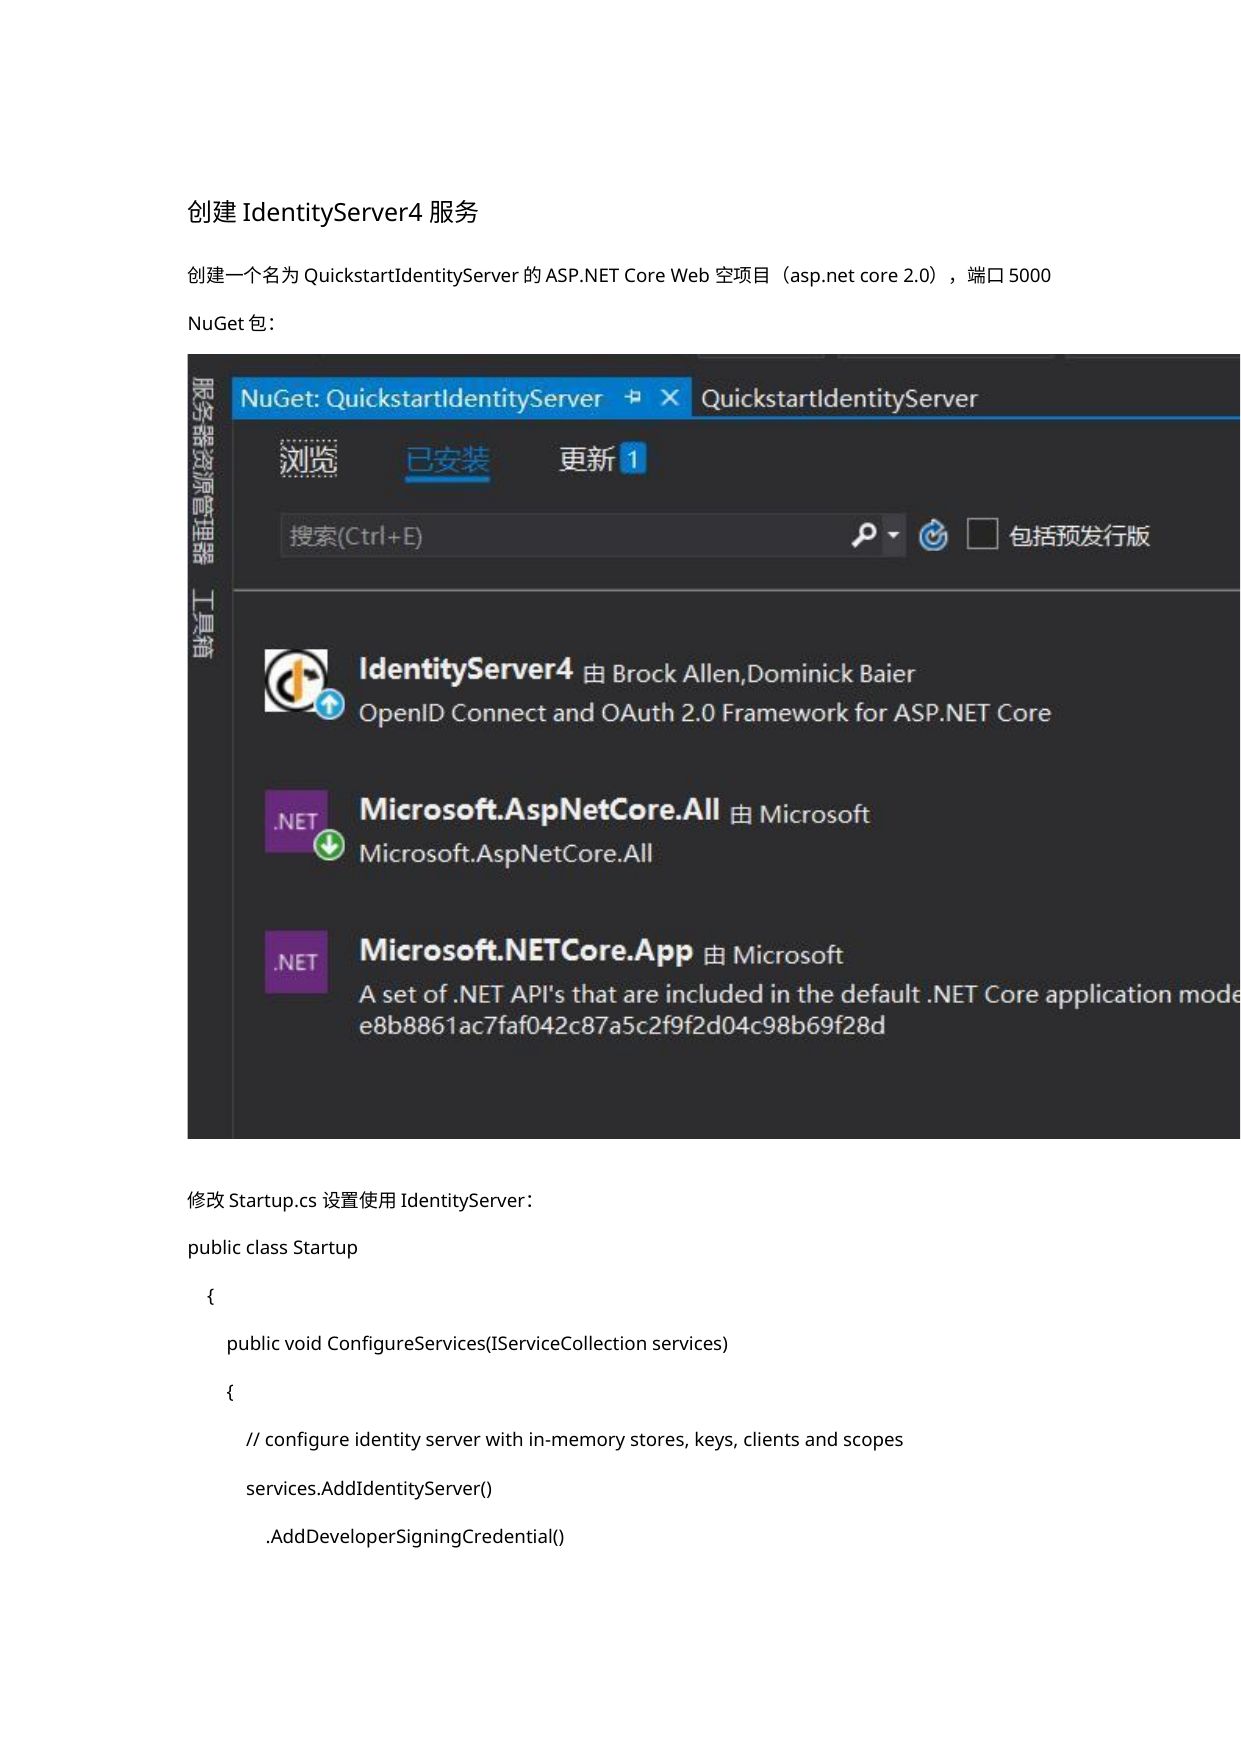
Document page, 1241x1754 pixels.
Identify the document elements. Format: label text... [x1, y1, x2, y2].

text NuGet包： [187, 306, 1053, 339]
text services.AddIdentityServer() [187, 1471, 1053, 1504]
text { [187, 1375, 1053, 1408]
text .AddDeveloperSigningCredential() [187, 1519, 1053, 1552]
text public class Startup [187, 1231, 1053, 1263]
text // configure identity server with in-memory stores, keys, clients and scopes [187, 1423, 1053, 1456]
text public void ConfigureServices(IServiceCollection services) [187, 1327, 1053, 1359]
text { [187, 1279, 1053, 1311]
subtitle 创建IdentityServer4 服务 [187, 178, 1053, 243]
picture [187, 354, 1241, 1139]
text 创建一个名为QuickstartIdentityServer的ASP.NET Core Web 空项目（asp.net core 2.0），端口5000 [187, 258, 1053, 291]
text 修改Startup.cs 设置使用IdentityServer： [187, 1183, 1053, 1215]
